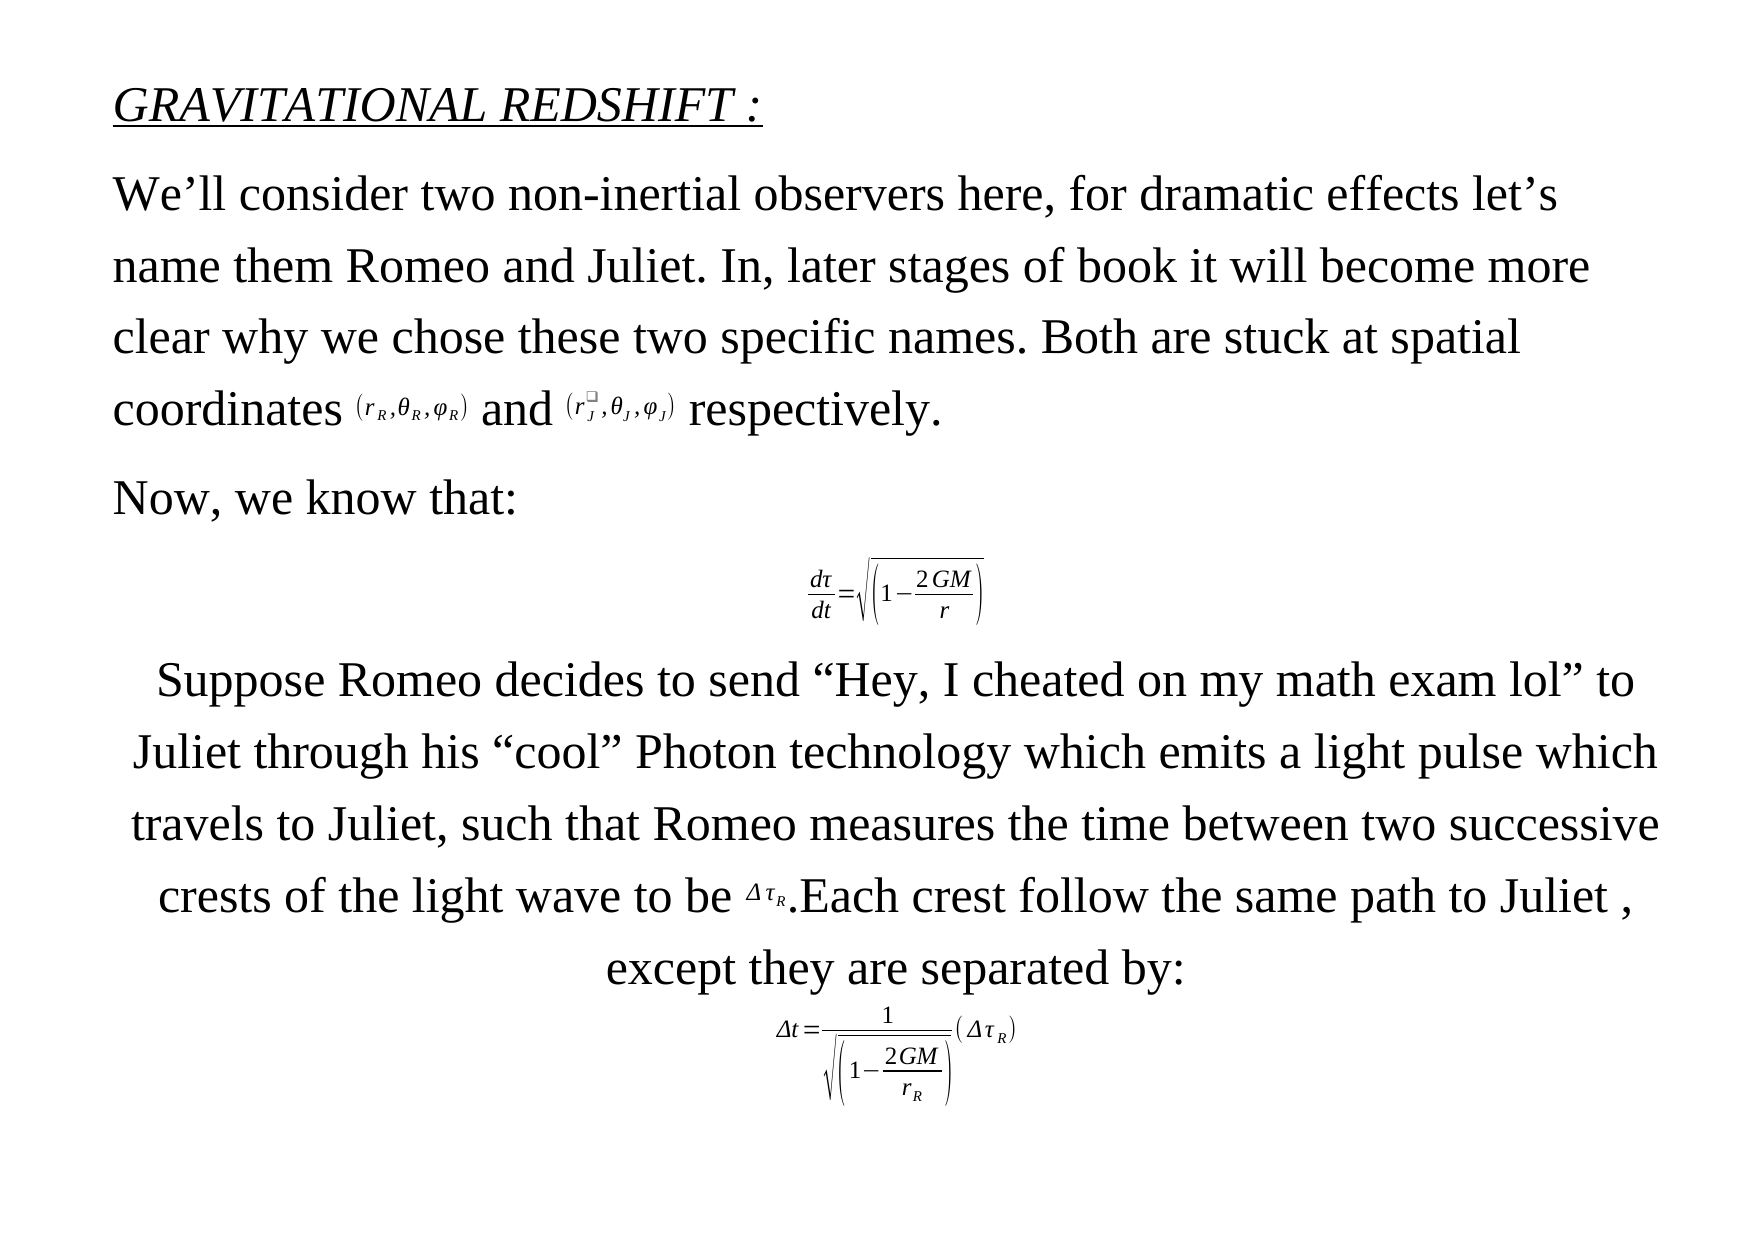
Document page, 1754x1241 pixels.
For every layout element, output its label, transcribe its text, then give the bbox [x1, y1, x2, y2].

text We’ll consider two non-inertial observers here, for dramatic effects let’s name them Romeo and Juliet. In, later stages of book it will become more clear why we chose these two specific names. Both are stuck at spatial coordinates and respectively. [112, 163, 1679, 437]
text GRAVITATIONAL REDSHIFT : [112, 75, 1679, 132]
text Suppose Romeo decides to send “Hey, I cheated on my math exam lol” to Juliet through his “cool” Photon technology which emits a light pulse which travels to Juliet, such that Romeo measures the time between two successive crests of the light wave to be .Each crest follow the same path to Juliet , except they are separated by: [112, 650, 1679, 1108]
text Now, we know that: [112, 468, 1679, 525]
